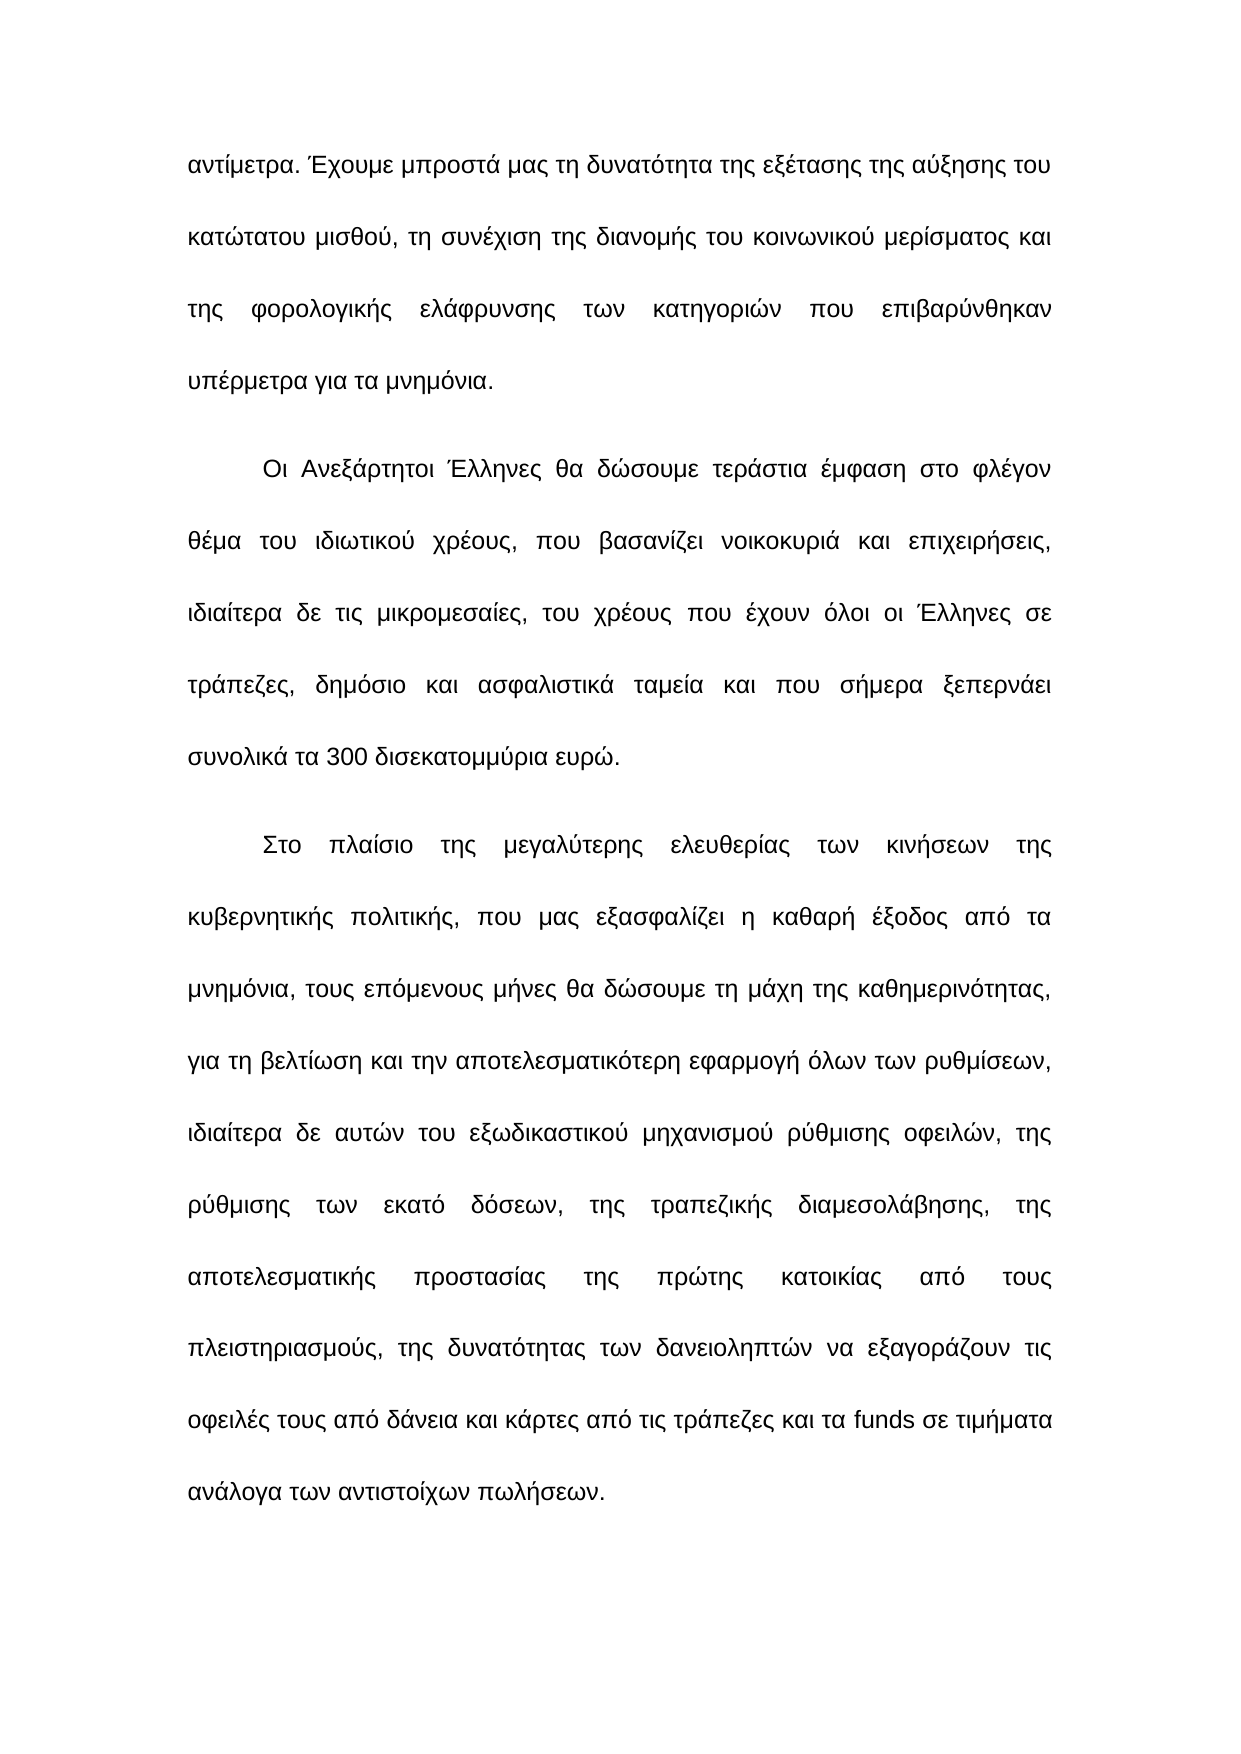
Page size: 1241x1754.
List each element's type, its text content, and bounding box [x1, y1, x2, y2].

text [187, 150, 1053, 394]
text Οι Ανεξάρτητοι Έλληνες θα δώσουμε τεράστια έμφαση στο φλέγον θέμα του ιδιωτικού χρέους, που βασανίζει νοικοκυριά και επιχειρήσεις, ιδιαίτερα δε τις μικρομεσαίες, του χρέους που έχουν όλοι οι Έλληνες σε τράπεζες, δημόσιο και ασφαλιστικά ταμεία και που σήμερα ξεπερνάει συνολικά τα 300 δισεκατομμύρια ευρώ. [187, 454, 1053, 770]
text Στο πλαίσιο της μεγαλύτερης ελευθερίας των κινήσεων της κυβερνητικής πολιτικής, που μας εξασφαλίζει η καθαρή έξοδος από τα μνημόνια, τους επόμενους μήνες θα δώσουμε τη μάχη της καθημερινότητας, για τη βελτίωση και την αποτελεσματικότερη εφαρμογή όλων των ρυθμίσεων, ιδιαίτερα δε αυτών του εξωδικαστικού μηχανισμού ρύθμισης οφειλών, της ρύθμισης των εκατό δόσεων, της τραπεζικής διαμεσολάβησης, της αποτελεσματικής προστασίας της πρώτης κατοικίας από τους πλειστηριασμούς, της δυνατότητας των δανειοληπτών να εξαγοράζουν τις οφειλές τους από δάνεια και κάρτες από τις τράπεζες και τα funds σε τιμήματα ανάλογα των αντιστοίχων πωλήσεων. [187, 830, 1053, 1506]
